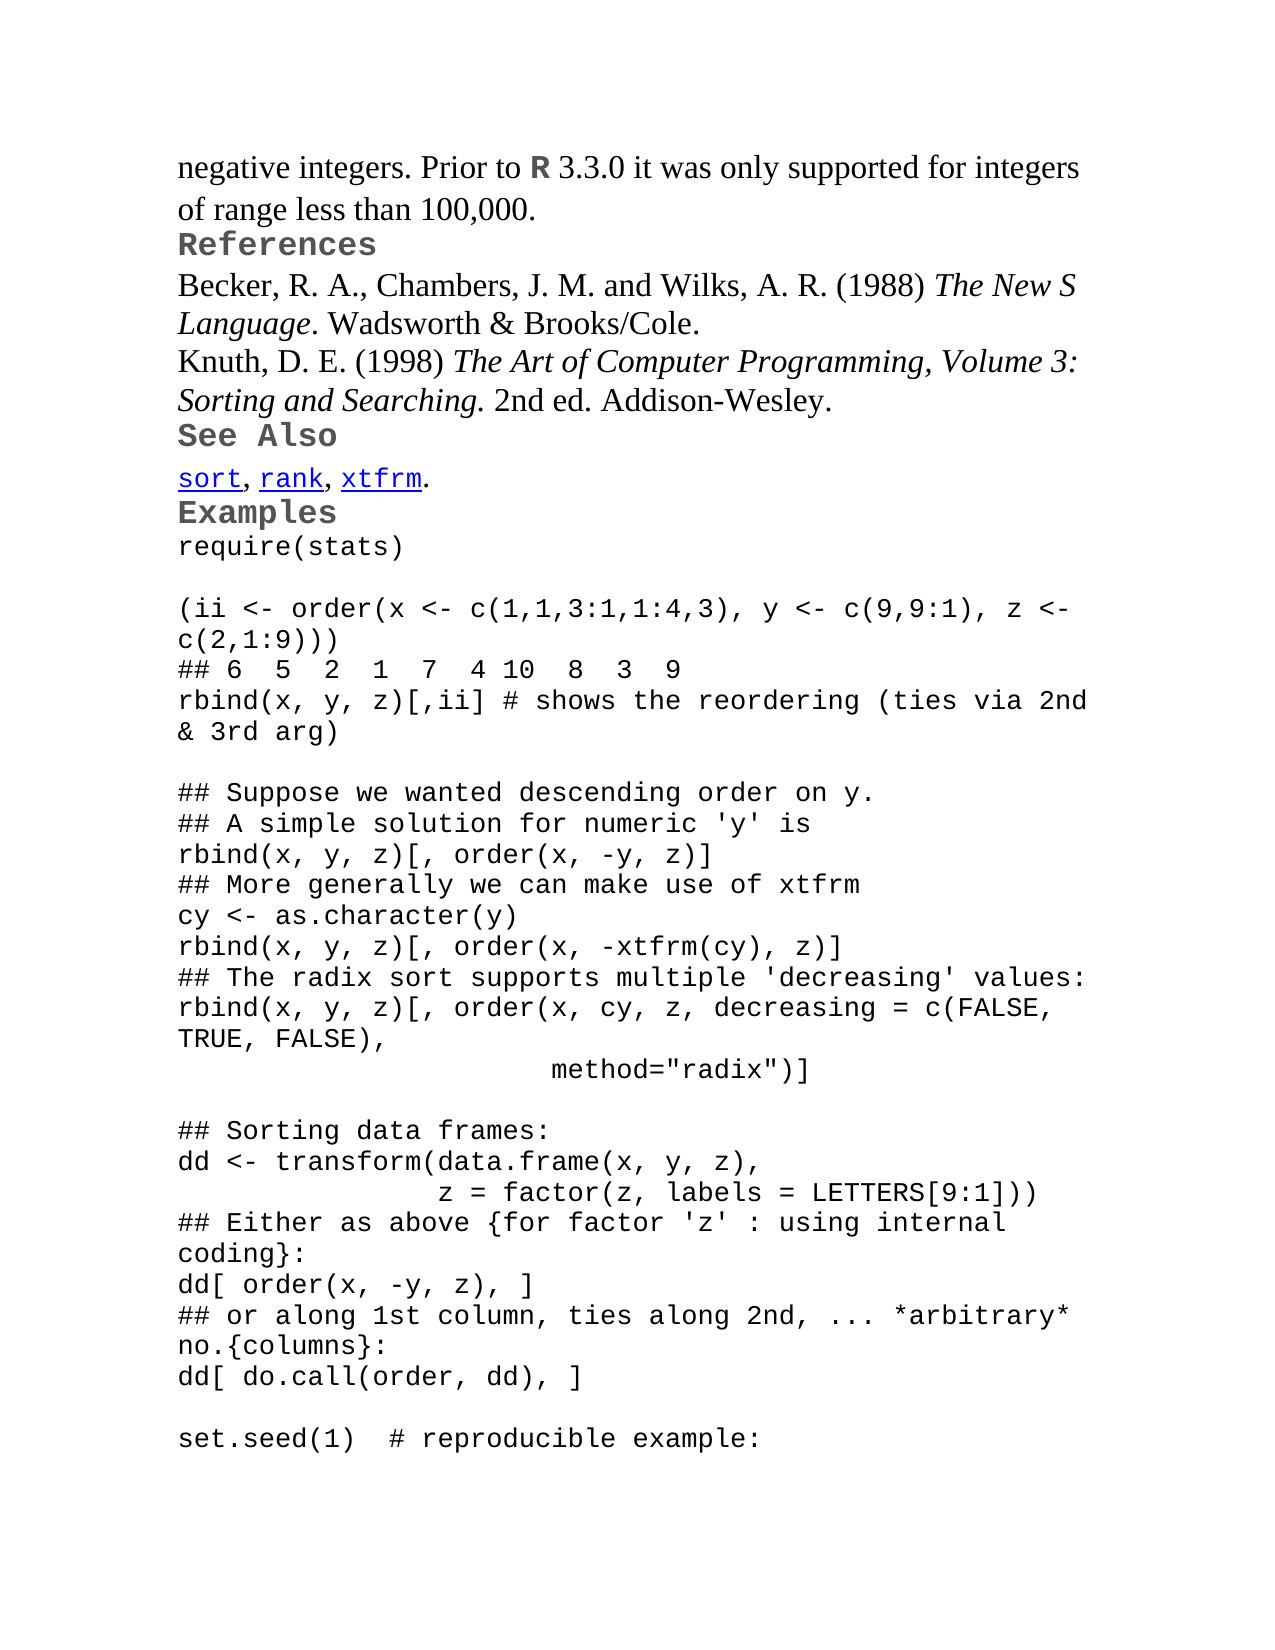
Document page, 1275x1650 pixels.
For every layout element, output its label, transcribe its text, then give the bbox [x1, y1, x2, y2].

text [177, 148, 1098, 227]
text rbind(x, y, z)[, order(x, -y, z)] [177, 841, 1098, 871]
text Knuth, D. E. (1998) The Art of Computer Programming, Volume 3: Sorting and Searching. 2nd ed. Addison-Wesley. [177, 342, 1098, 418]
text See Also [177, 418, 1098, 456]
text set.seed(1) # reproducible example: [177, 1424, 1098, 1455]
text rbind(x, y, z)[, order(x, -xtfrm(cy), z)] [177, 933, 1098, 963]
text References [177, 227, 1098, 265]
text dd[ do.call(order, dd), ] [177, 1363, 1098, 1394]
text method="radix")] [177, 1056, 1098, 1086]
text ## A simple solution for numeric 'y' is [177, 810, 1098, 841]
text ## Sorting data frames: [177, 1117, 1098, 1148]
text ## More generally we can make use of xtfrm [177, 871, 1098, 902]
text ## The radix sort supports multiple 'decreasing' values: [177, 963, 1098, 994]
text rbind(x, y, z)[, order(x, cy, z, decreasing = c(FALSE, TRUE, FALSE), [177, 994, 1098, 1056]
text ## or along 1st column, ties along 2nd, ... *arbitrary* no.{columns}: [177, 1301, 1098, 1363]
text ## Suppose we wanted descending order on y. [177, 779, 1098, 810]
text (ii <- order(x <- c(1,1,3:1,1:4,3), y <- c(9,9:1), z <- c(2,1:9))) [177, 595, 1098, 656]
text Examples [177, 495, 1098, 533]
text require(stats) [177, 533, 1098, 564]
text cy <- as.character(y) [177, 902, 1098, 933]
text ## 6 5 2 1 7 4 10 8 3 9 [177, 656, 1098, 687]
text ## Either as above {for factor 'z' : using internal coding}: [177, 1209, 1098, 1271]
text dd[ order(x, -y, z), ] [177, 1271, 1098, 1301]
text Becker, R. A., Chambers, J. M. and Wilks, A. R. (1988) The New S Language. Wadsworth & Brooks/Cole. [177, 265, 1098, 342]
text rbind(x, y, z)[,ii] # shows the reordering (ties via 2nd & 3rd arg) [177, 687, 1098, 748]
text dd <- transform(data.frame(x, y, z), [177, 1148, 1098, 1178]
text sort, rank, xtfrm. [177, 456, 1098, 495]
text z = factor(z, labels = LETTERS[9:1])) [177, 1178, 1098, 1209]
